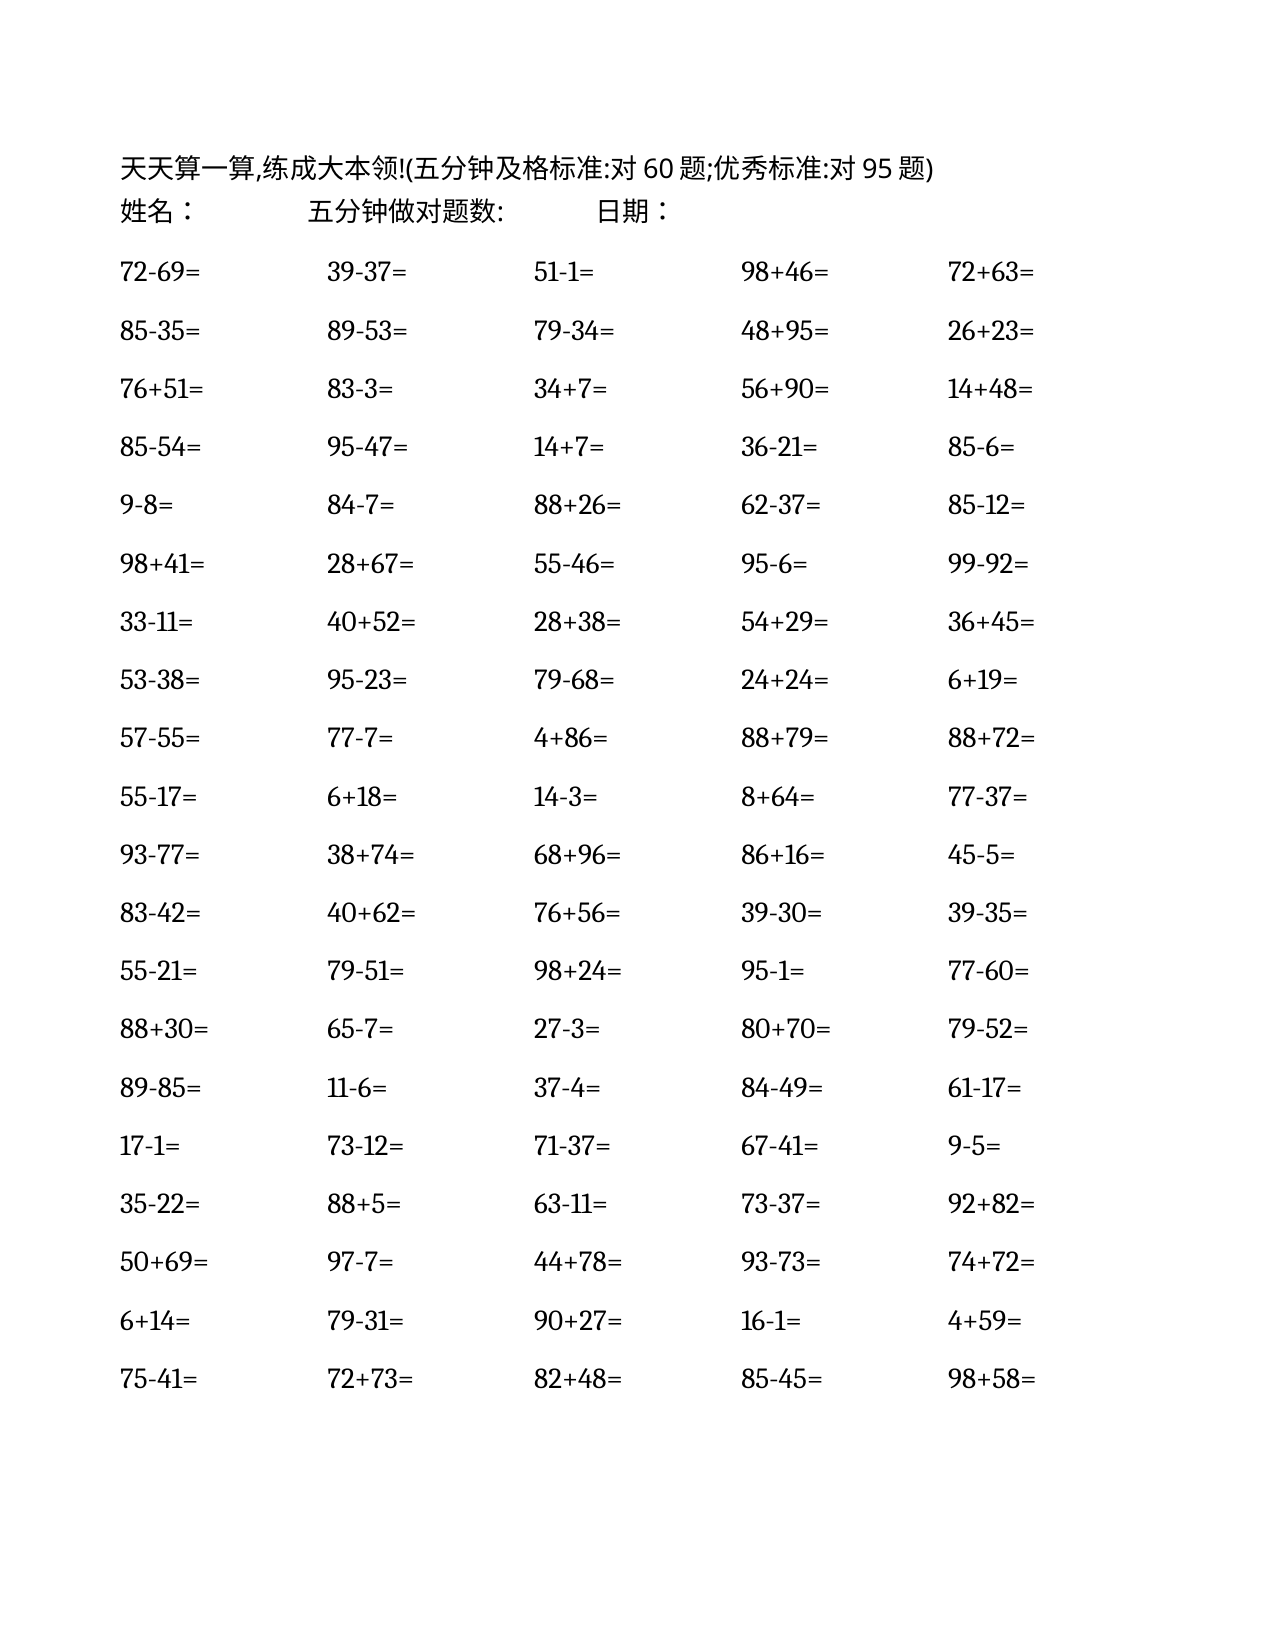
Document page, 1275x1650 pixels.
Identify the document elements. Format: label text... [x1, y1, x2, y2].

table_cell 98+41= [109, 547, 316, 605]
table_header 51-1= [523, 256, 730, 314]
table_cell 79-51= [316, 954, 523, 1013]
table_cell 28+67= [316, 547, 523, 605]
table_cell 4+86= [523, 721, 730, 780]
table_cell 36+45= [937, 605, 1144, 663]
table_cell 98+58= [937, 1362, 1144, 1420]
table_cell 90+27= [523, 1304, 730, 1362]
table_cell 92+82= [937, 1187, 1144, 1246]
table_cell 39-30= [730, 896, 937, 954]
table_cell 37-4= [523, 1071, 730, 1129]
table_cell 88+79= [730, 721, 937, 780]
table_cell 68+96= [523, 838, 730, 896]
table_cell 72+73= [316, 1362, 523, 1420]
table_cell 88+72= [937, 721, 1144, 780]
table_cell 9-5= [937, 1129, 1144, 1187]
table_cell 85-6= [937, 430, 1144, 488]
table_cell 28+38= [523, 605, 730, 663]
table_header 39-37= [316, 256, 523, 314]
table_cell 40+52= [316, 605, 523, 663]
table_cell 86+16= [730, 838, 937, 896]
table_cell 88+26= [523, 489, 730, 547]
table_cell 85-12= [937, 489, 1144, 547]
table_cell 79-52= [937, 1013, 1144, 1071]
table_cell 27-3= [523, 1013, 730, 1071]
table_cell 26+23= [937, 314, 1144, 372]
table_cell 38+74= [316, 838, 523, 896]
table_cell 82+48= [523, 1362, 730, 1420]
table_cell 54+29= [730, 605, 937, 663]
table_cell 14-3= [523, 780, 730, 838]
table_cell 95-1= [730, 954, 937, 1013]
table_cell 8+64= [730, 780, 937, 838]
table_cell 16-1= [730, 1304, 937, 1362]
table_cell 14+7= [523, 430, 730, 488]
table_cell 63-11= [523, 1187, 730, 1246]
table_cell 77-37= [937, 780, 1144, 838]
text 天天算一算,练成大本领!(五分钟及格标准:对60题;优秀标准:对95题) 姓名： 五分钟做对题数: 日期： [120, 150, 1155, 229]
table_cell 84-49= [730, 1071, 937, 1129]
table_cell 85-54= [109, 430, 316, 488]
table_header 72+63= [937, 256, 1144, 314]
table_cell 53-38= [109, 663, 316, 721]
table_cell 89-53= [316, 314, 523, 372]
table_cell 98+24= [523, 954, 730, 1013]
table_cell 57-55= [109, 721, 316, 780]
table_cell 9-8= [109, 489, 316, 547]
table_cell 55-46= [523, 547, 730, 605]
table_cell 61-17= [937, 1071, 1144, 1129]
table_cell 73-12= [316, 1129, 523, 1187]
table_cell 77-7= [316, 721, 523, 780]
table_cell 4+59= [937, 1304, 1144, 1362]
table_cell 83-42= [109, 896, 316, 954]
table_cell 77-60= [937, 954, 1144, 1013]
table_cell 79-31= [316, 1304, 523, 1362]
table_cell 34+7= [523, 372, 730, 430]
table_cell 24+24= [730, 663, 937, 721]
table_cell 79-68= [523, 663, 730, 721]
table_cell 84-7= [316, 489, 523, 547]
table_cell 74+72= [937, 1246, 1144, 1304]
table_cell 71-37= [523, 1129, 730, 1187]
table_cell 88+30= [109, 1013, 316, 1071]
table_cell 65-7= [316, 1013, 523, 1071]
table_cell 55-17= [109, 780, 316, 838]
table_cell 67-41= [730, 1129, 937, 1187]
table_cell 80+70= [730, 1013, 937, 1071]
table_cell 62-37= [730, 489, 937, 547]
table_cell 33-11= [109, 605, 316, 663]
table_cell 55-21= [109, 954, 316, 1013]
table_header 72-69= [109, 256, 316, 314]
table_cell 89-85= [109, 1071, 316, 1129]
table_cell 97-7= [316, 1246, 523, 1304]
table_cell 93-77= [109, 838, 316, 896]
table_cell 35-22= [109, 1187, 316, 1246]
table_cell 11-6= [316, 1071, 523, 1129]
table_cell 93-73= [730, 1246, 937, 1304]
table_cell 14+48= [937, 372, 1144, 430]
table_cell 45-5= [937, 838, 1144, 896]
table_cell 44+78= [523, 1246, 730, 1304]
table_cell 76+51= [109, 372, 316, 430]
table_cell 76+56= [523, 896, 730, 954]
table_cell 95-6= [730, 547, 937, 605]
table_cell 6+18= [316, 780, 523, 838]
table_cell 6+14= [109, 1304, 316, 1362]
table_cell 85-45= [730, 1362, 937, 1420]
table_cell 48+95= [730, 314, 937, 372]
table_cell 6+19= [937, 663, 1144, 721]
table_cell 99-92= [937, 547, 1144, 605]
table_cell 79-34= [523, 314, 730, 372]
table_cell 56+90= [730, 372, 937, 430]
table_cell 95-23= [316, 663, 523, 721]
table_cell 85-35= [109, 314, 316, 372]
table_cell 73-37= [730, 1187, 937, 1246]
table_cell 40+62= [316, 896, 523, 954]
table_header 98+46= [730, 256, 937, 314]
table_cell 39-35= [937, 896, 1144, 954]
table_cell 50+69= [109, 1246, 316, 1304]
table_cell 17-1= [109, 1129, 316, 1187]
table_cell 83-3= [316, 372, 523, 430]
table_cell 95-47= [316, 430, 523, 488]
table_cell 36-21= [730, 430, 937, 488]
table_cell 75-41= [109, 1362, 316, 1420]
table_cell 88+5= [316, 1187, 523, 1246]
